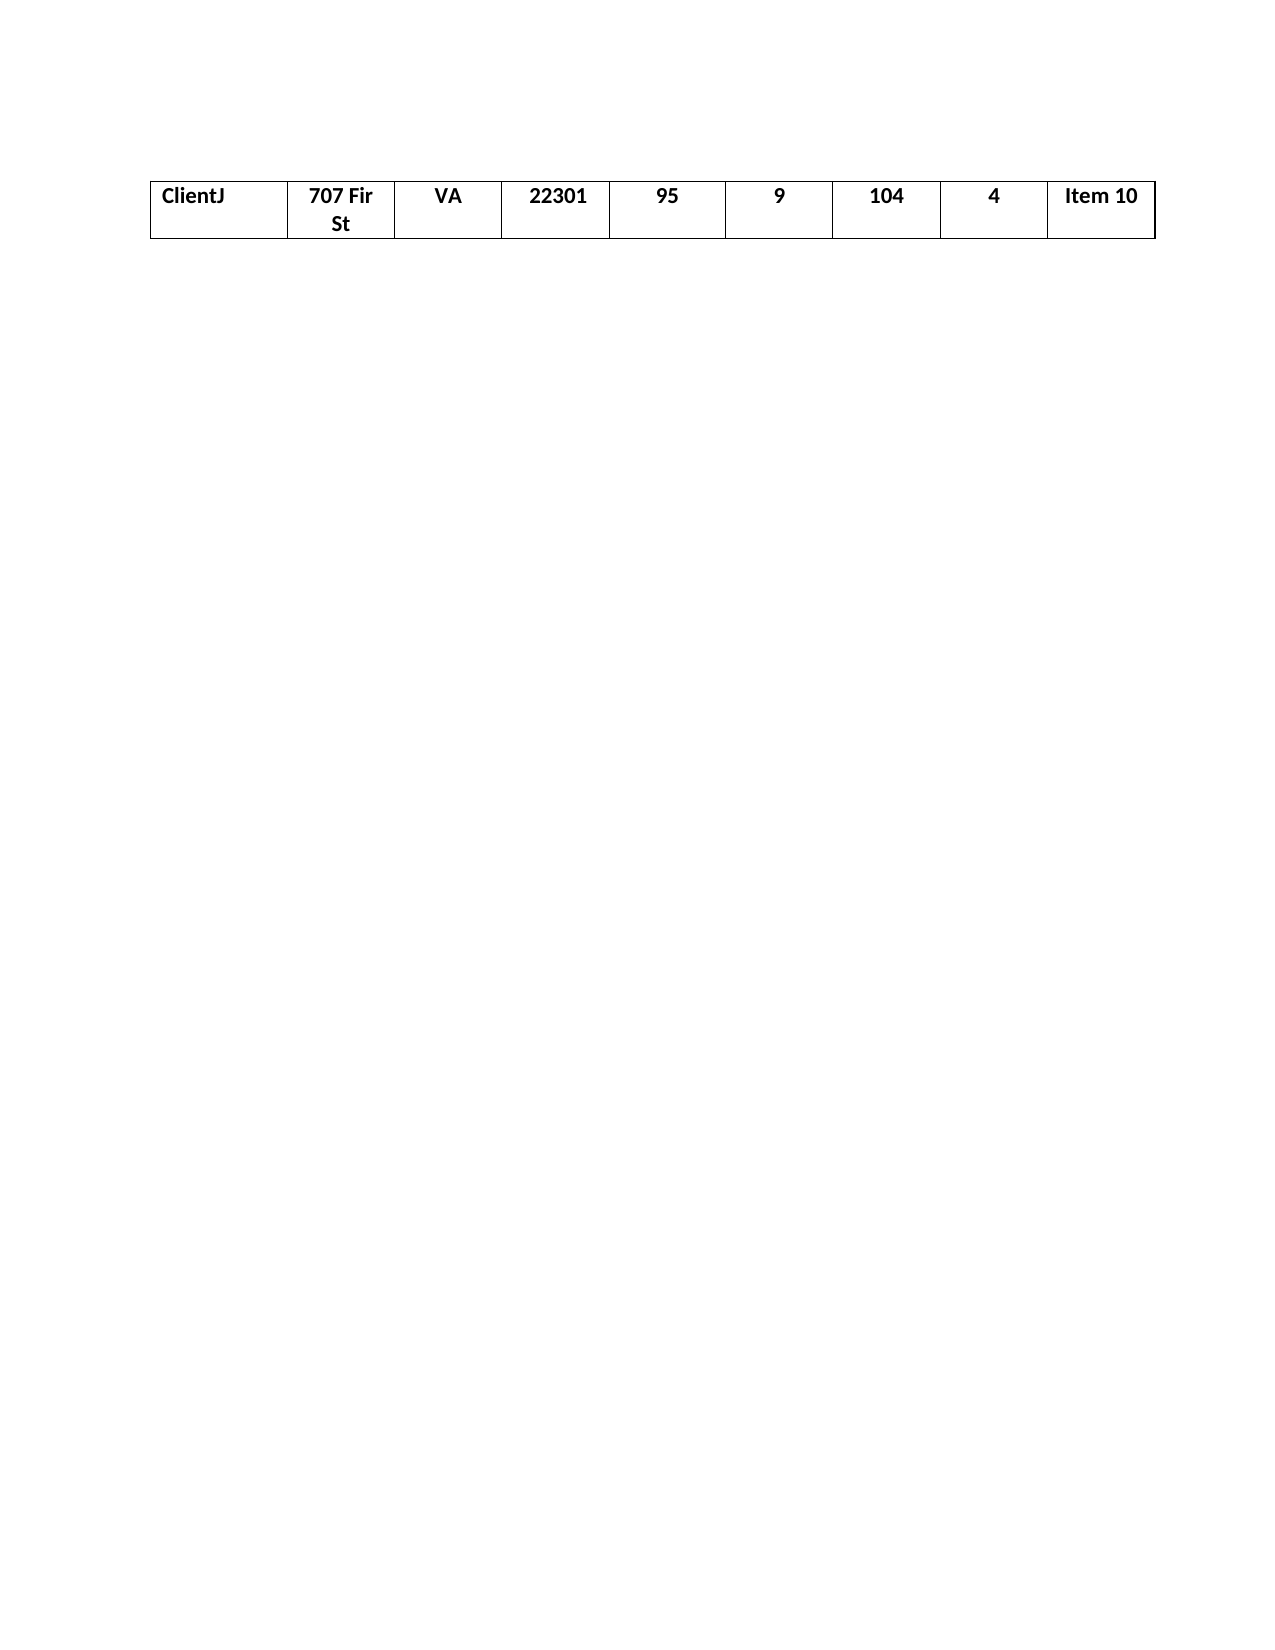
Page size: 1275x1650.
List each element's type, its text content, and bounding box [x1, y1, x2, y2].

table_header 22301 [502, 182, 609, 238]
table_header 9 [726, 182, 832, 238]
table_header 95 [610, 182, 725, 238]
table_header 4 [941, 182, 1047, 238]
table_header 707 Fir St [288, 182, 394, 238]
table_header VA [395, 182, 501, 238]
table_header Item 10 [1048, 182, 1154, 238]
table_header ClientJ [151, 182, 287, 238]
table_header 104 [833, 182, 940, 238]
